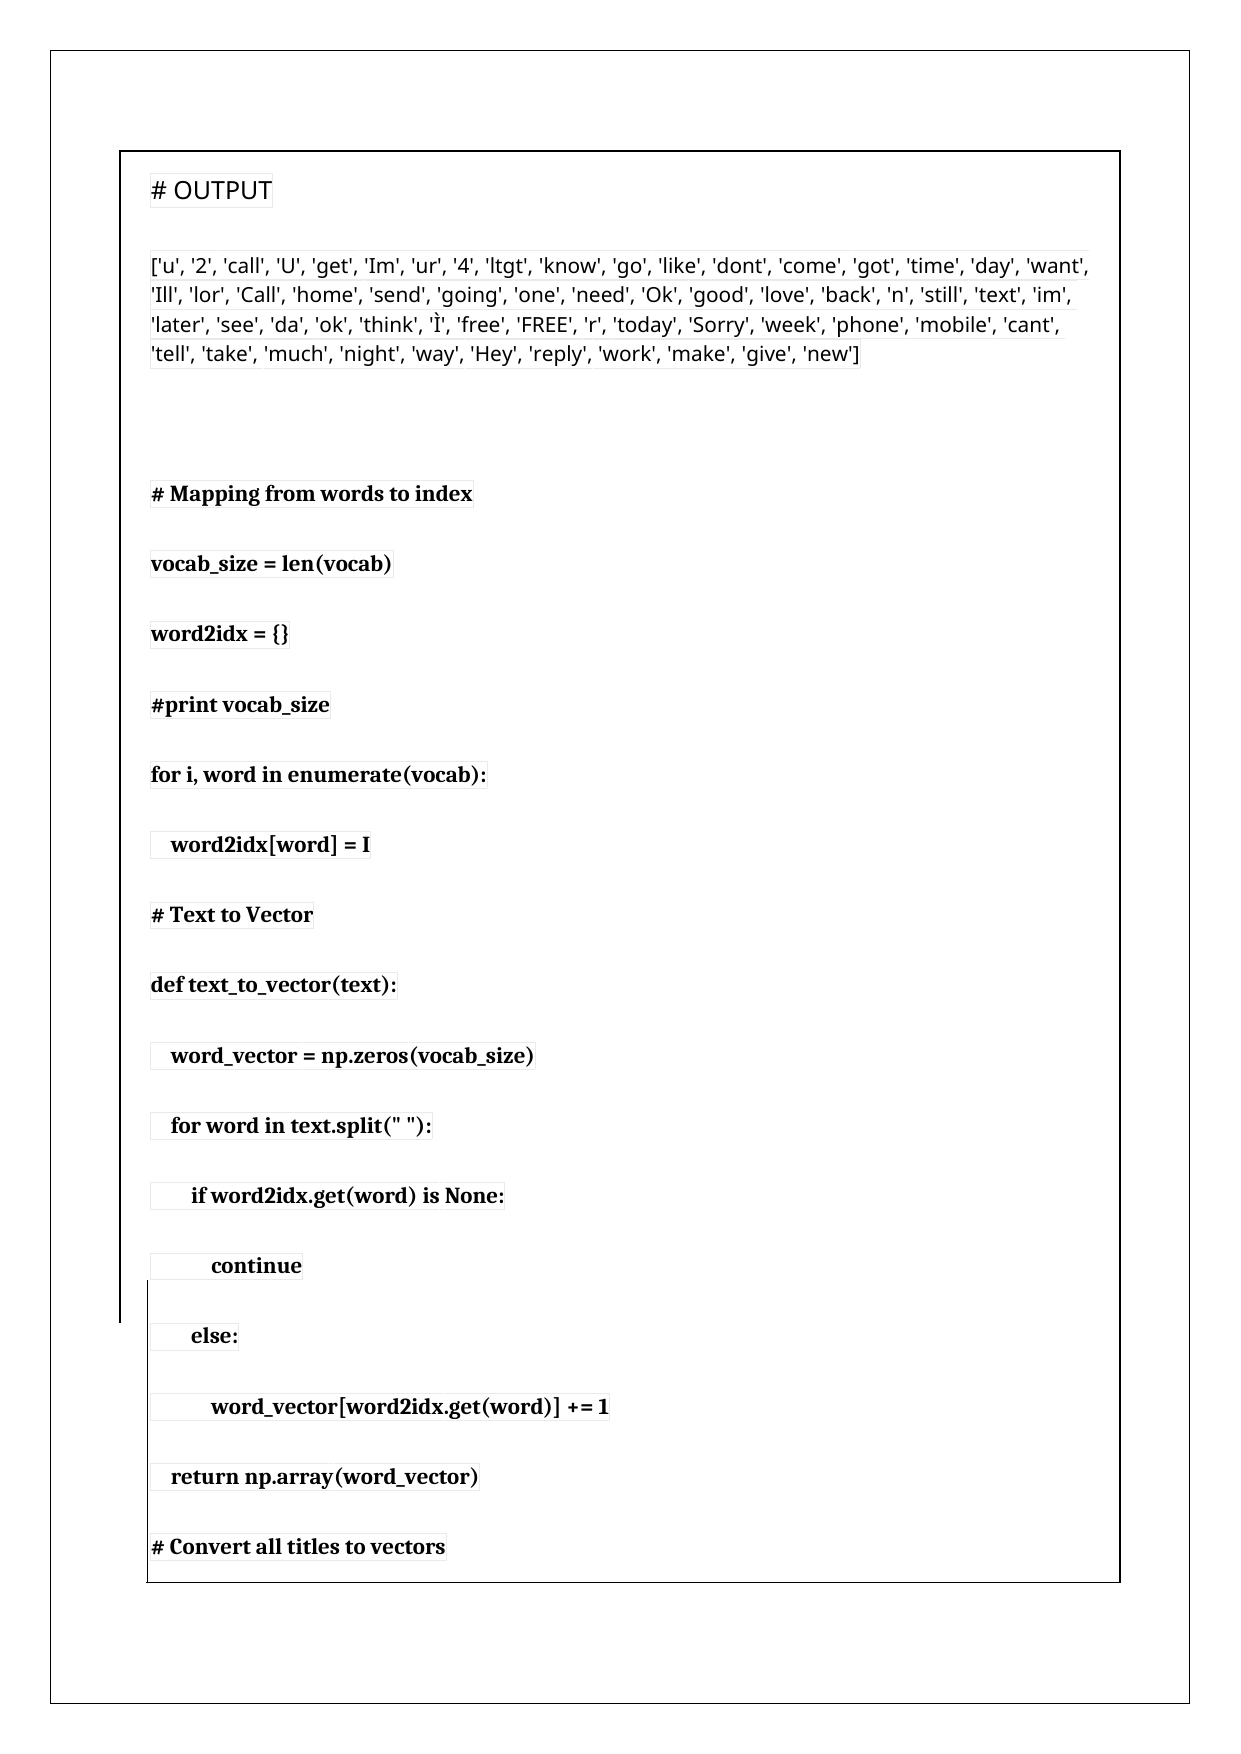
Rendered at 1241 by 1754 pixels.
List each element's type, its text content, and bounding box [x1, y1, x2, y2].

text # Convert all titles to vectors [148, 1511, 1119, 1582]
text def text_to_vector(text): [121, 949, 1119, 999]
text # Mapping from words to index [121, 458, 1119, 508]
text if word2idx.get(word) is None: [121, 1160, 1119, 1210]
text else: [148, 1300, 1119, 1350]
text word_vector[word2idx.get(word)] += 1 [148, 1371, 1119, 1420]
text word2idx[word] = I [121, 809, 1119, 859]
text continue [121, 1230, 1119, 1280]
text # Text to Vector [121, 879, 1119, 929]
text for i, word in enumerate(vocab): [121, 739, 1119, 788]
text # OUTPUT [121, 152, 1119, 207]
text ['u', '2', 'call', 'U', 'get', 'Im', 'ur', '4', 'ltgt', 'know', 'go', 'like', 'dont', 'come', 'got', 'time', 'day', 'want', 'Ill', 'lor', 'Call', 'home', 'send', 'going', 'one', 'need', 'Ok', 'good', 'love', 'back', 'n', 'still', 'text', 'im', 'later', 'see', 'da', 'ok', 'think', 'Ì', 'free', 'FREE', 'r', 'today', 'Sorry', 'week', 'phone', 'mobile', 'cant', 'tell', 'take', 'much', 'night', 'way', 'Hey', 'reply', 'work', 'make', 'give', 'new'] [121, 228, 1119, 368]
text #print vocab_size [121, 668, 1119, 718]
text word2idx = {} [121, 598, 1119, 648]
text return np.array(word_vector) [148, 1441, 1119, 1491]
text vocab_size = len(vocab) [121, 528, 1119, 578]
text word_vector = np.zeros(vocab_size) [121, 1019, 1119, 1069]
text for word in text.split(" "): [121, 1090, 1119, 1139]
